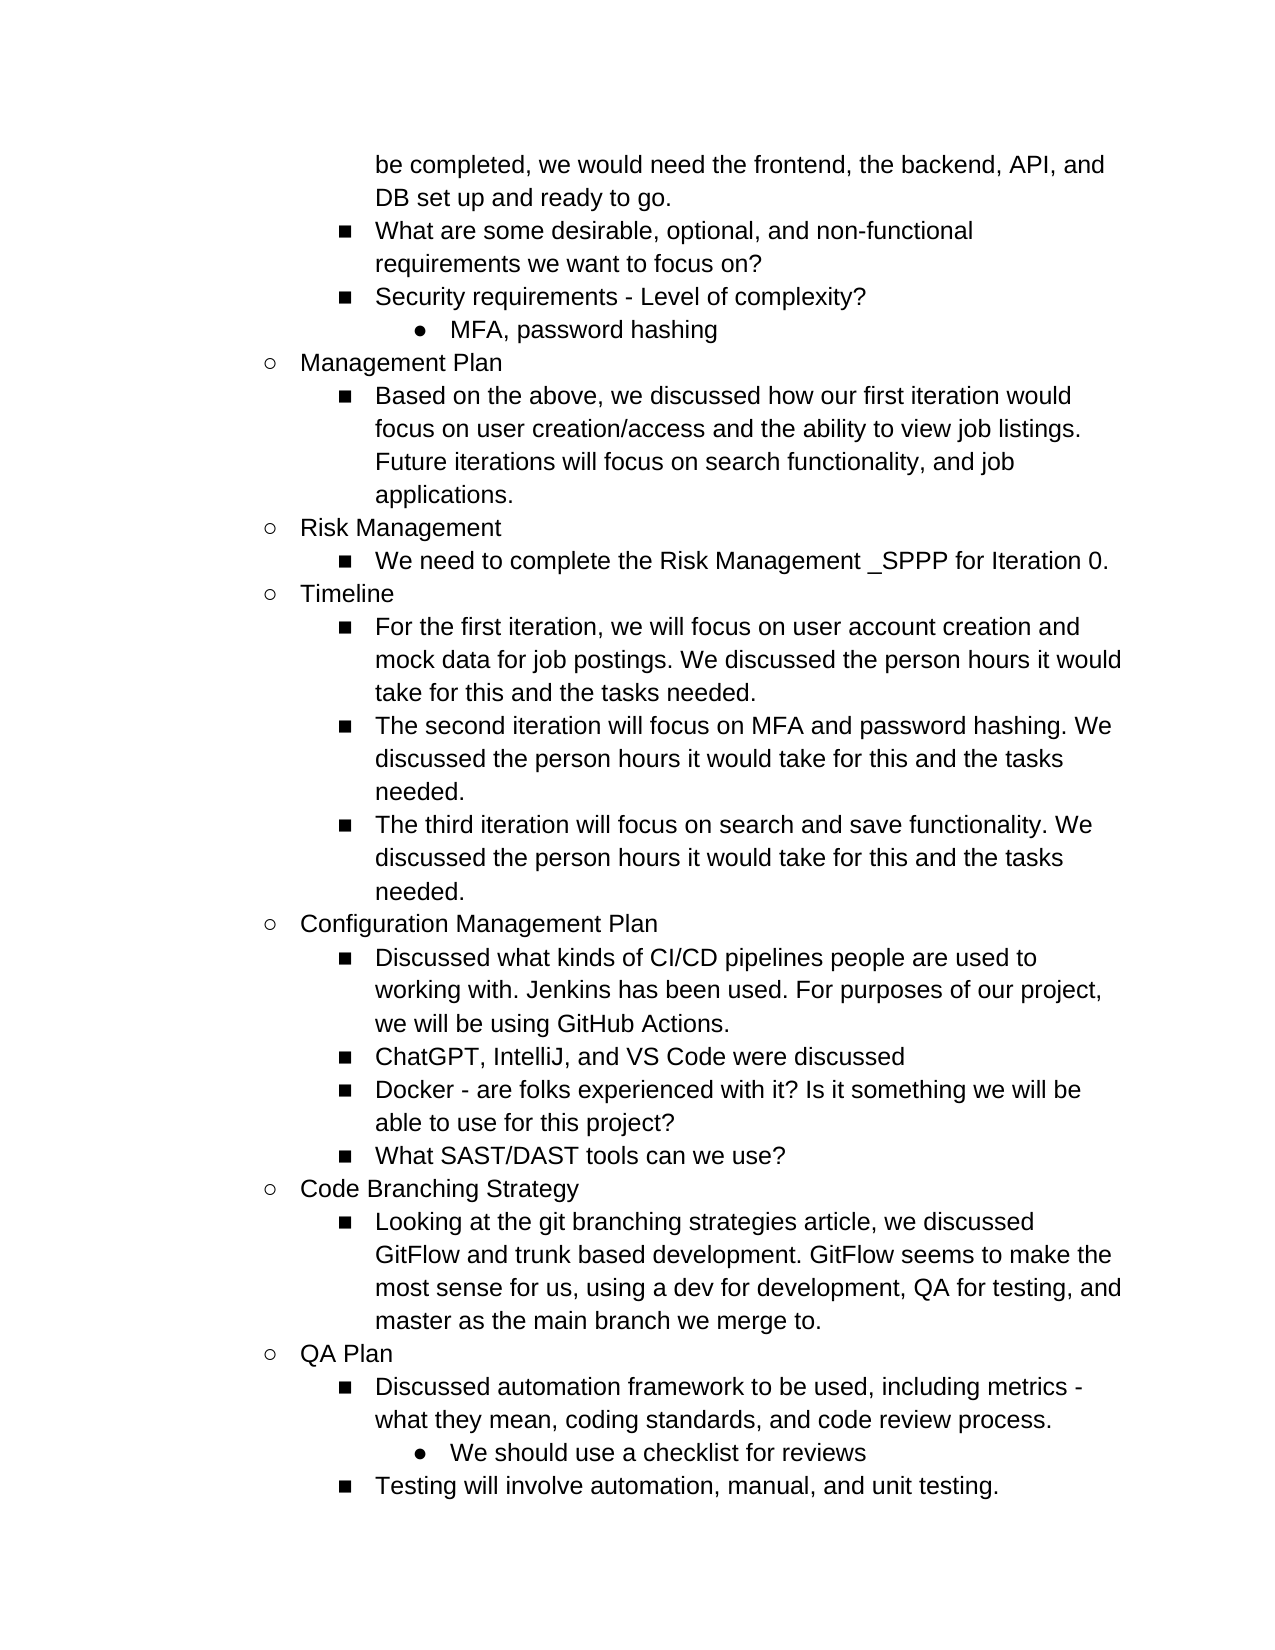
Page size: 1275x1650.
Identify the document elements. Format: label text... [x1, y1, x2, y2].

list The third iteration will focus on search and save functionality. We discussed the person hours it would take for this and the tasks needed. [337, 810, 1125, 905]
list We need to complete the Risk Management _SPPP for Iteration 0. [337, 546, 1125, 575]
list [337, 150, 1125, 212]
list Configuration Management Plan [262, 909, 1125, 938]
list Timeline [262, 579, 1125, 608]
list What SAST/DAST tools can we use? [337, 1141, 1125, 1169]
list Code Branching Strategy [262, 1174, 1125, 1202]
list We should use a checklist for reviews [412, 1438, 1125, 1467]
list For the first iteration, we will focus on user account creation and mock data for job postings. We discussed the person hours it would take for this and the tasks needed. [337, 612, 1125, 707]
list Discussed automation framework to be used, including metrics - what they mean, coding standards, and code review process. [337, 1372, 1125, 1433]
list Security requirements - Level of complexity? [337, 282, 1125, 311]
list QA Plan [262, 1339, 1125, 1367]
list MFA, password hashing [412, 315, 1125, 344]
list Looking at the git branching strategies article, we discussed GitFlow and trunk based development. GitFlow seems to make the most sense for us, using a dev for development, QA for testing, and master as the main branch we merge to. [337, 1207, 1125, 1334]
list Testing will involve automation, manual, and unit testing. [337, 1471, 1125, 1499]
list The second iteration will focus on MFA and password hashing. We discussed the person hours it would take for this and the tasks needed. [337, 711, 1125, 806]
list Risk Management [262, 513, 1125, 542]
list What are some desirable, optional, and non-functional requirements we want to focus on? [337, 216, 1125, 278]
list Based on the above, we discussed how our first iteration would focus on user creation/access and the ability to view job listings. Future iterations will focus on search functionality, and job applications. [337, 381, 1125, 509]
list Discussed what kinds of CI/CD pipelines people are used to working with. Jenkins has been used. For purposes of our project, we will be using GitHub Actions. [337, 942, 1125, 1037]
list ChatGPT, IntelliJ, and VS Code were discussed [337, 1042, 1125, 1070]
list Management Plan [262, 348, 1125, 377]
list Docker - are folks experienced with it? Is it something we will be able to use for this project? [337, 1074, 1125, 1136]
